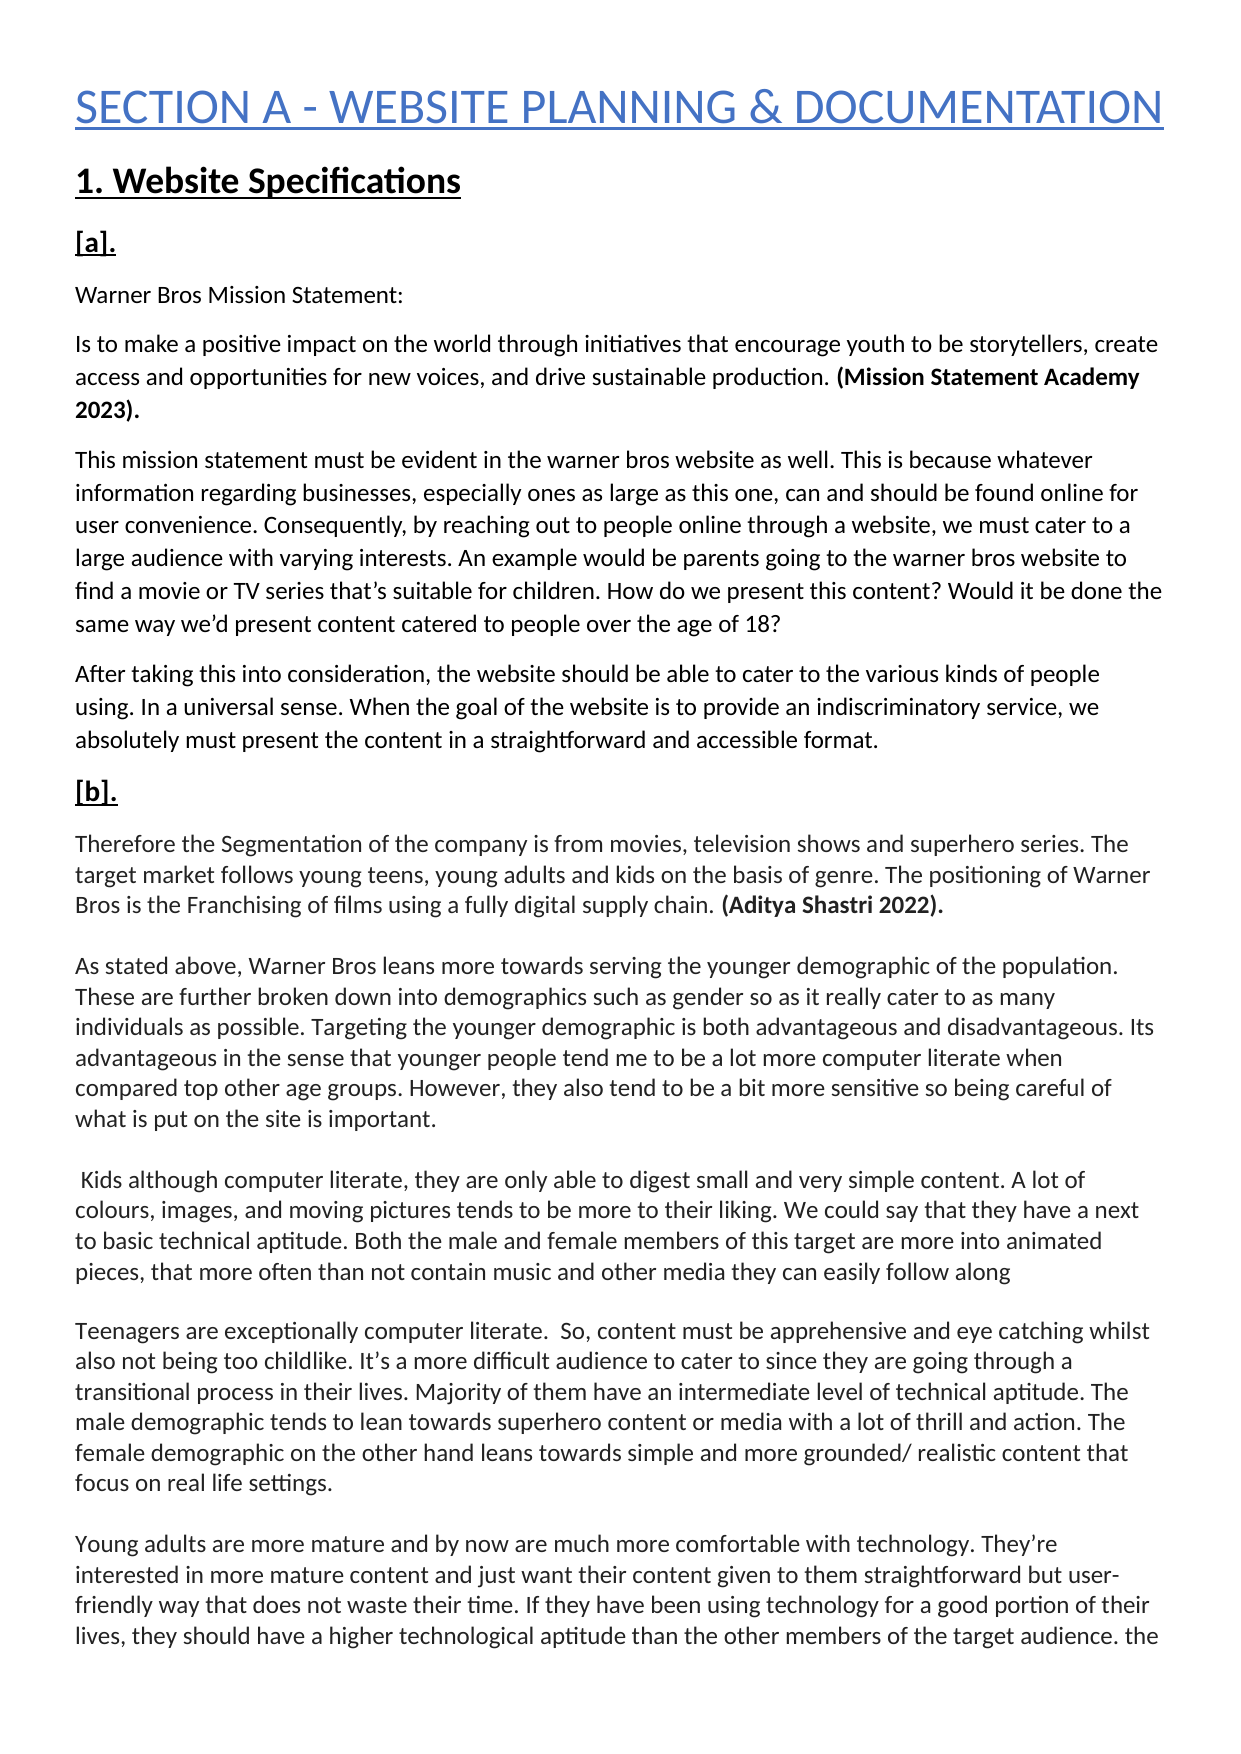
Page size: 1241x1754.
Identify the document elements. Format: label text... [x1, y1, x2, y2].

text Kids although computer literate, they are only able to digest small and very simple content. A lot of colours, images, and moving pictures tends to be more to their liking. We could say that they have a next to basic technical aptitude. Both the male and female members of this target are more into animated pieces, that more often than not contain music and other media they can easily follow along [75, 1164, 1165, 1286]
text [a]. [75, 224, 1165, 259]
text [b]. [75, 773, 1165, 809]
text SECTION A - WEBSITE PLANNING & DOCUMENTATION [75, 75, 1165, 136]
text Warner Bros Mission Statement: [75, 279, 1165, 309]
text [75, 1529, 1165, 1651]
text As stated above, Warner Bros leans more towards serving the younger demographic of the population. These are further broken down into demographics such as gender so as it really cater to as many individuals as possible. Targeting the younger demographic is both advantageous and disadvantageous. Its advantageous in the sense that younger people tend me to be a lot more computer literate when compared top other age groups. However, they also tend to be a bit more sensitive so being careful of what is put on the site is important. [75, 951, 1165, 1134]
text Teenagers are exceptionally computer literate. So, content must be apprehensive and eye catching whilst also not being too childlike. It’s a more difficult audience to cater to since they are going through a transitional process in their lives. Majority of them have an intermediate level of technical aptitude. The male demographic tends to lean towards superhero content or media with a lot of thrill and action. The female demographic on the other hand leans towards simple and more grounded/ realistic content that focus on real life settings. [75, 1315, 1165, 1498]
text This mission statement must be evident in the warner bros website as well. This is because whatever information regarding businesses, especially ones as large as this one, can and should be found online for user convenience. Consequently, by reaching out to people online through a website, we must cater to a large audience with varying interests. An example would be parents going to the warner bros website to find a movie or TV series that’s suitable for children. How do we present this content? Would it be done the same way we’d present content catered to people over the age of 18? [75, 444, 1165, 639]
text After taking this into consideration, the website should be able to cater to the various kinds of people using. In a universal sense. When the goal of the website is to provide an indiscriminatory service, we absolutely must present the content in a straightforward and accessible format. [75, 658, 1165, 754]
text Is to make a positive impact on the world through initiatives that encourage youth to be storytellers, create access and opportunities for new voices, and drive sustainable production. (Mission Statement Academy 2023). [75, 328, 1165, 425]
text 1. Website Specifications [75, 157, 1165, 203]
text Therefore the Segmentation of the company is from movies, television shows and superhero series. The target market follows young teens, young adults and kids on the basis of genre. The positioning of Warner Bros is the Franchising of films using a fully digital supply chain. (Aditya Shastri 2022). [75, 828, 1165, 920]
